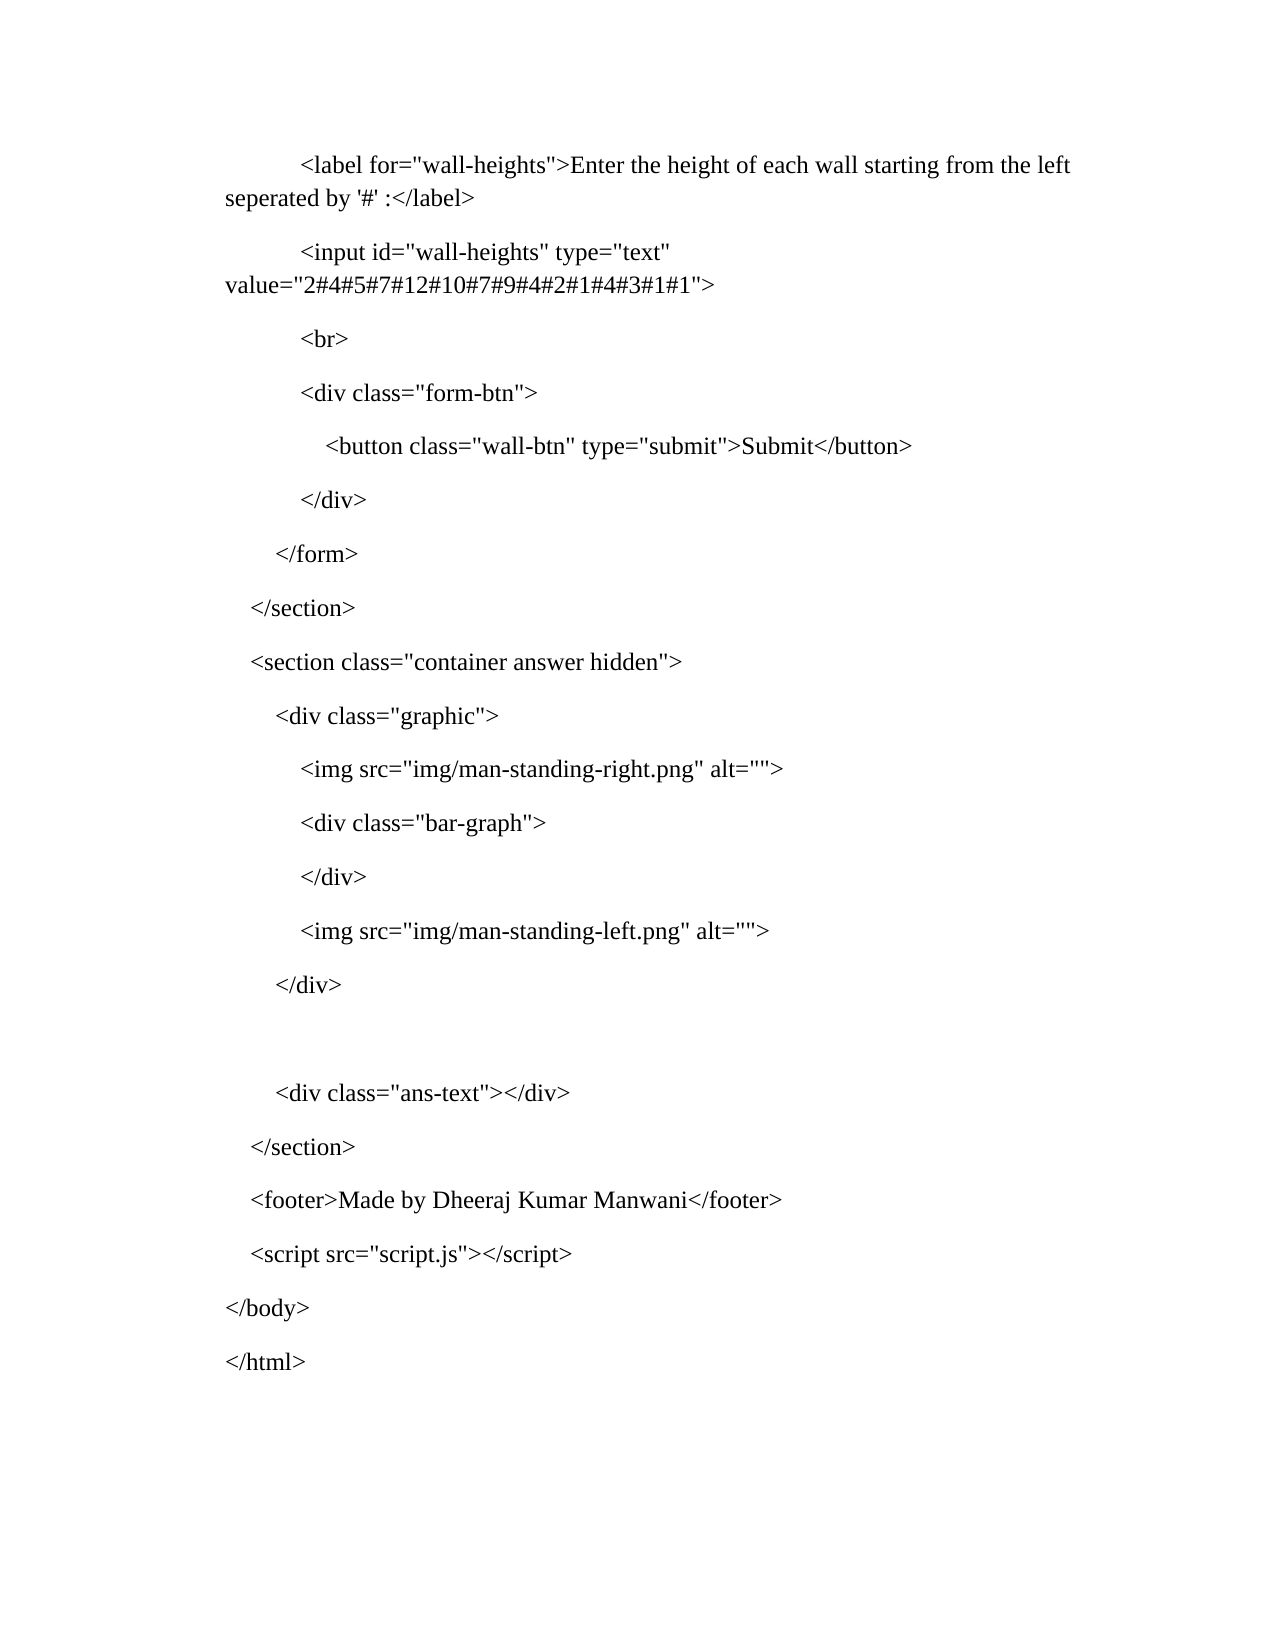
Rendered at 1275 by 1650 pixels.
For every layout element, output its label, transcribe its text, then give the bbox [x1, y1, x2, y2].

text </body> [225, 1293, 1125, 1322]
text <input id="wall-heights" type="text" value="2#4#5#7#12#10#7#9#4#2#1#4#3#1#1"> [225, 237, 1125, 299]
text </html> [225, 1347, 1125, 1376]
text </div> [225, 970, 1125, 999]
text <section class="container answer hidden"> [225, 647, 1125, 676]
text <div class="bar-graph"> [225, 808, 1125, 837]
text <label for="wall-heights">Enter the height of each wall starting from the left seperated by '#' :</label> [225, 150, 1125, 212]
text <br> [225, 324, 1125, 352]
text <div class="ans-text"></div> [225, 1078, 1125, 1106]
text <img src="img/man-standing-left.png" alt=""> [225, 916, 1125, 945]
text <script src="script.js"></script> [225, 1239, 1125, 1268]
text <button class="wall-btn" type="submit">Submit</button> [225, 431, 1125, 460]
text </div> [225, 485, 1125, 514]
text <footer>Made by Dheeraj Kumar Manwani</footer> [225, 1185, 1125, 1214]
text </div> [225, 862, 1125, 891]
text </form> [225, 539, 1125, 568]
text </section> [225, 1132, 1125, 1160]
text <img src="img/man-standing-right.png" alt=""> [225, 754, 1125, 783]
text </section> [225, 593, 1125, 622]
text <div class="graphic"> [225, 701, 1125, 729]
text <div class="form-btn"> [225, 378, 1125, 406]
